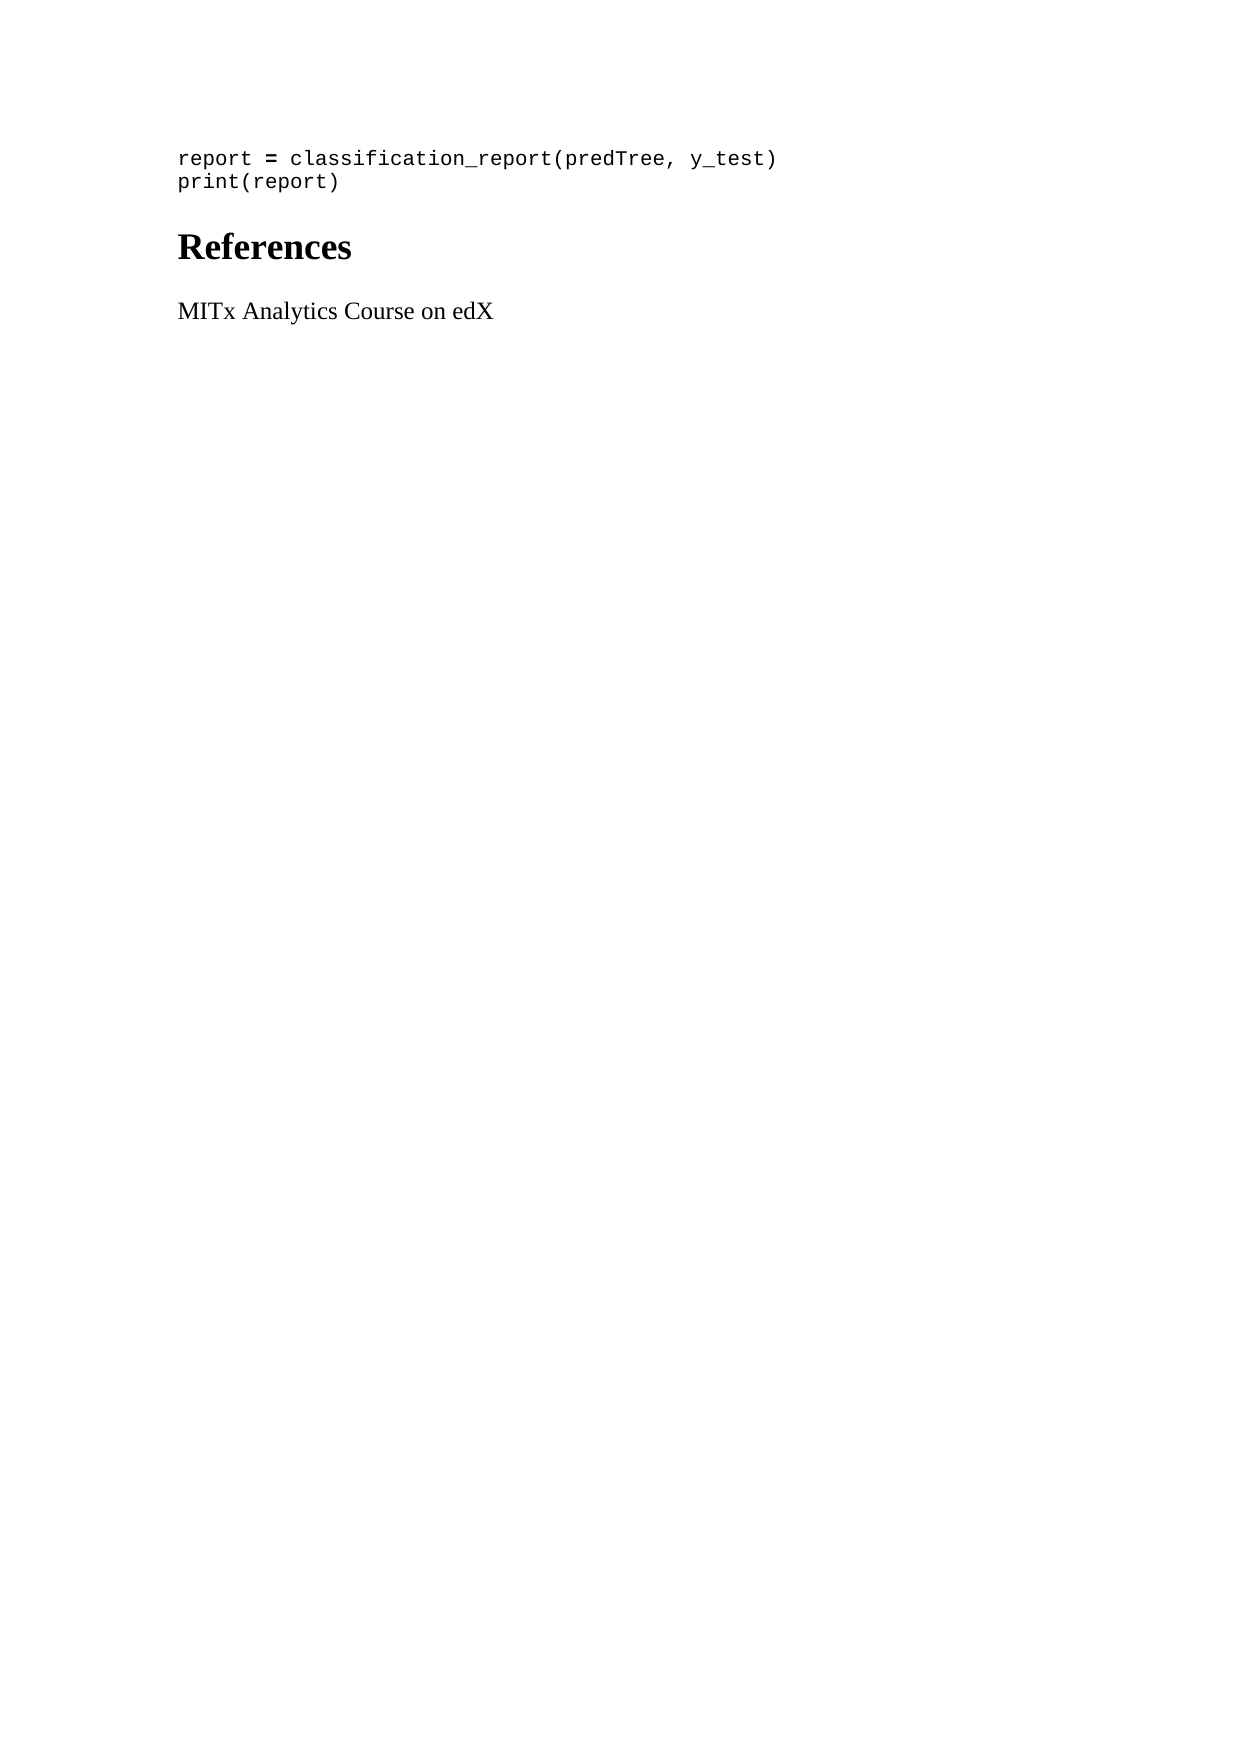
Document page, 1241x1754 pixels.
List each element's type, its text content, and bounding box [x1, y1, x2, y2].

text report = classification_report(predTree, y_test) print(report) [177, 148, 1063, 195]
text References [177, 224, 1063, 267]
text MITx Analytics Course on edX [177, 296, 1063, 325]
